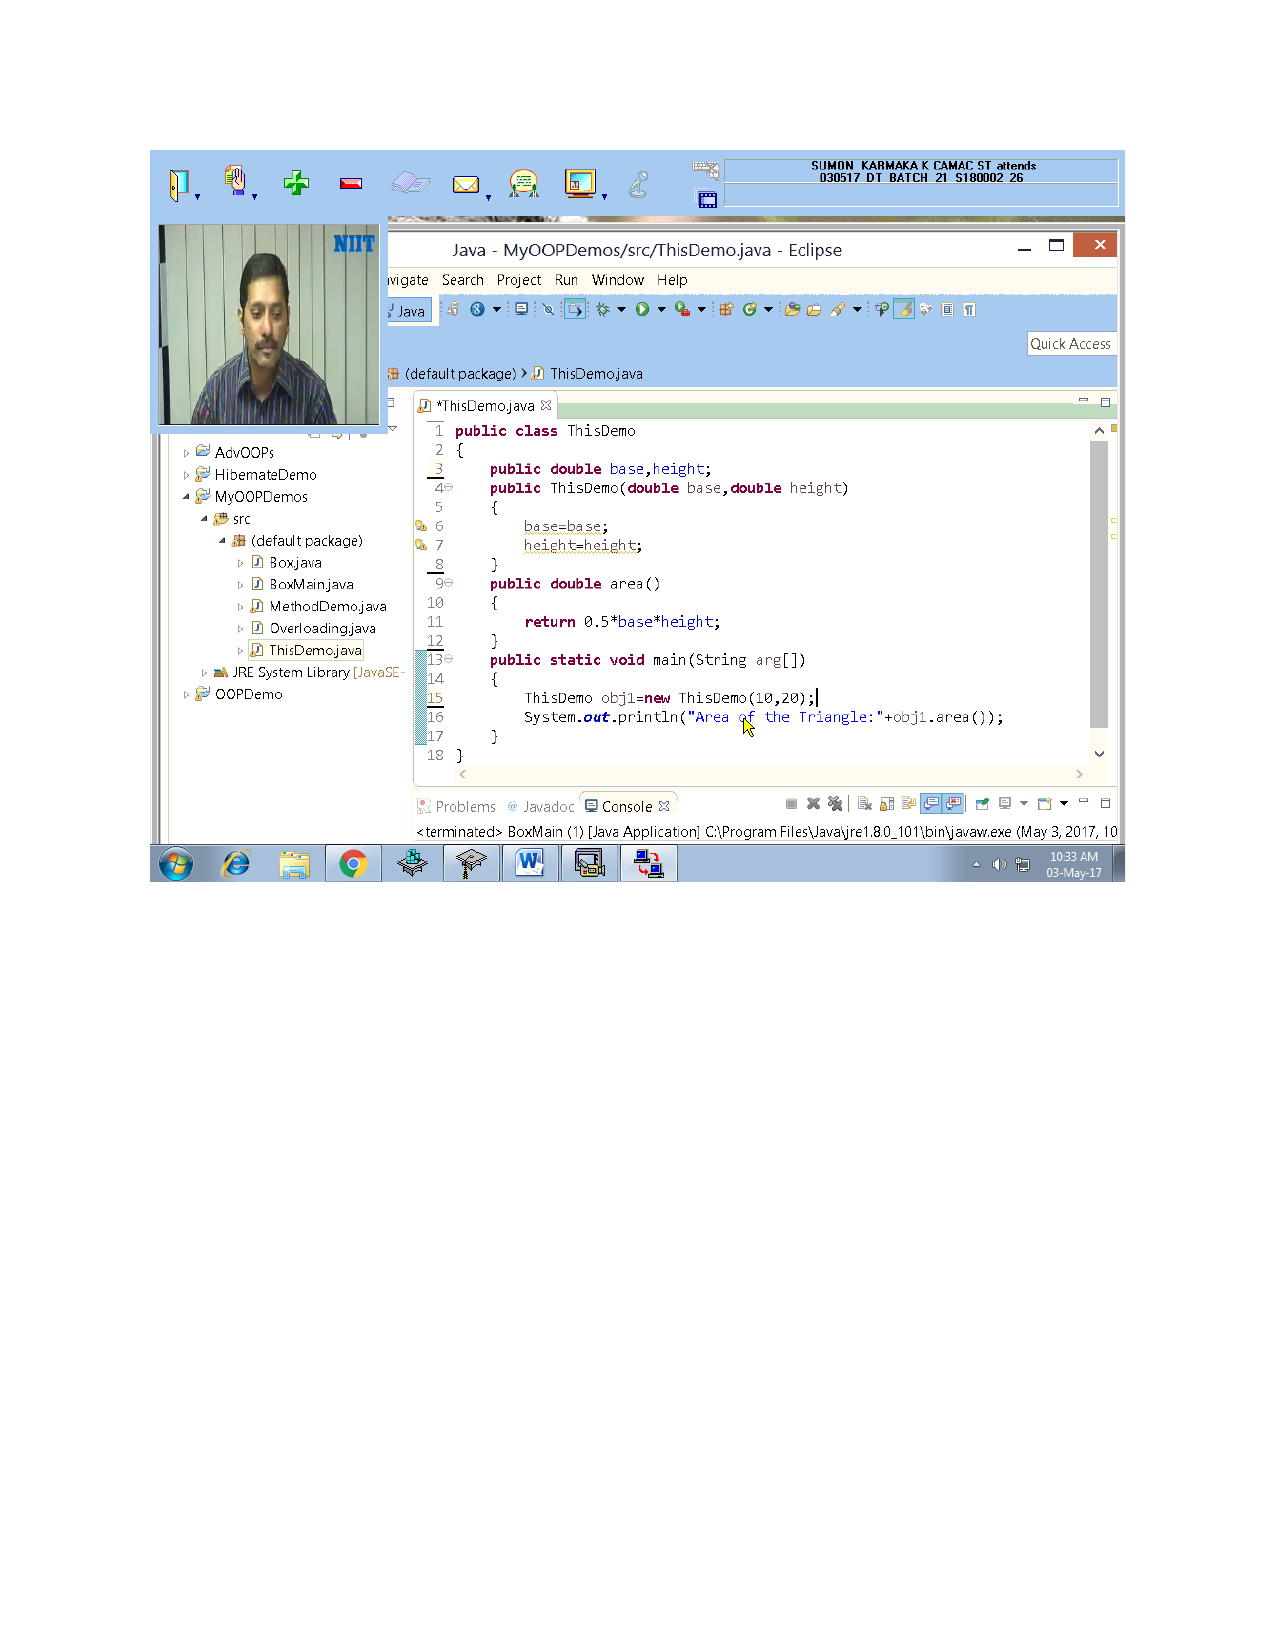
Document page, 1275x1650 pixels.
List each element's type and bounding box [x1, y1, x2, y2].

picture [150, 150, 1125, 882]
